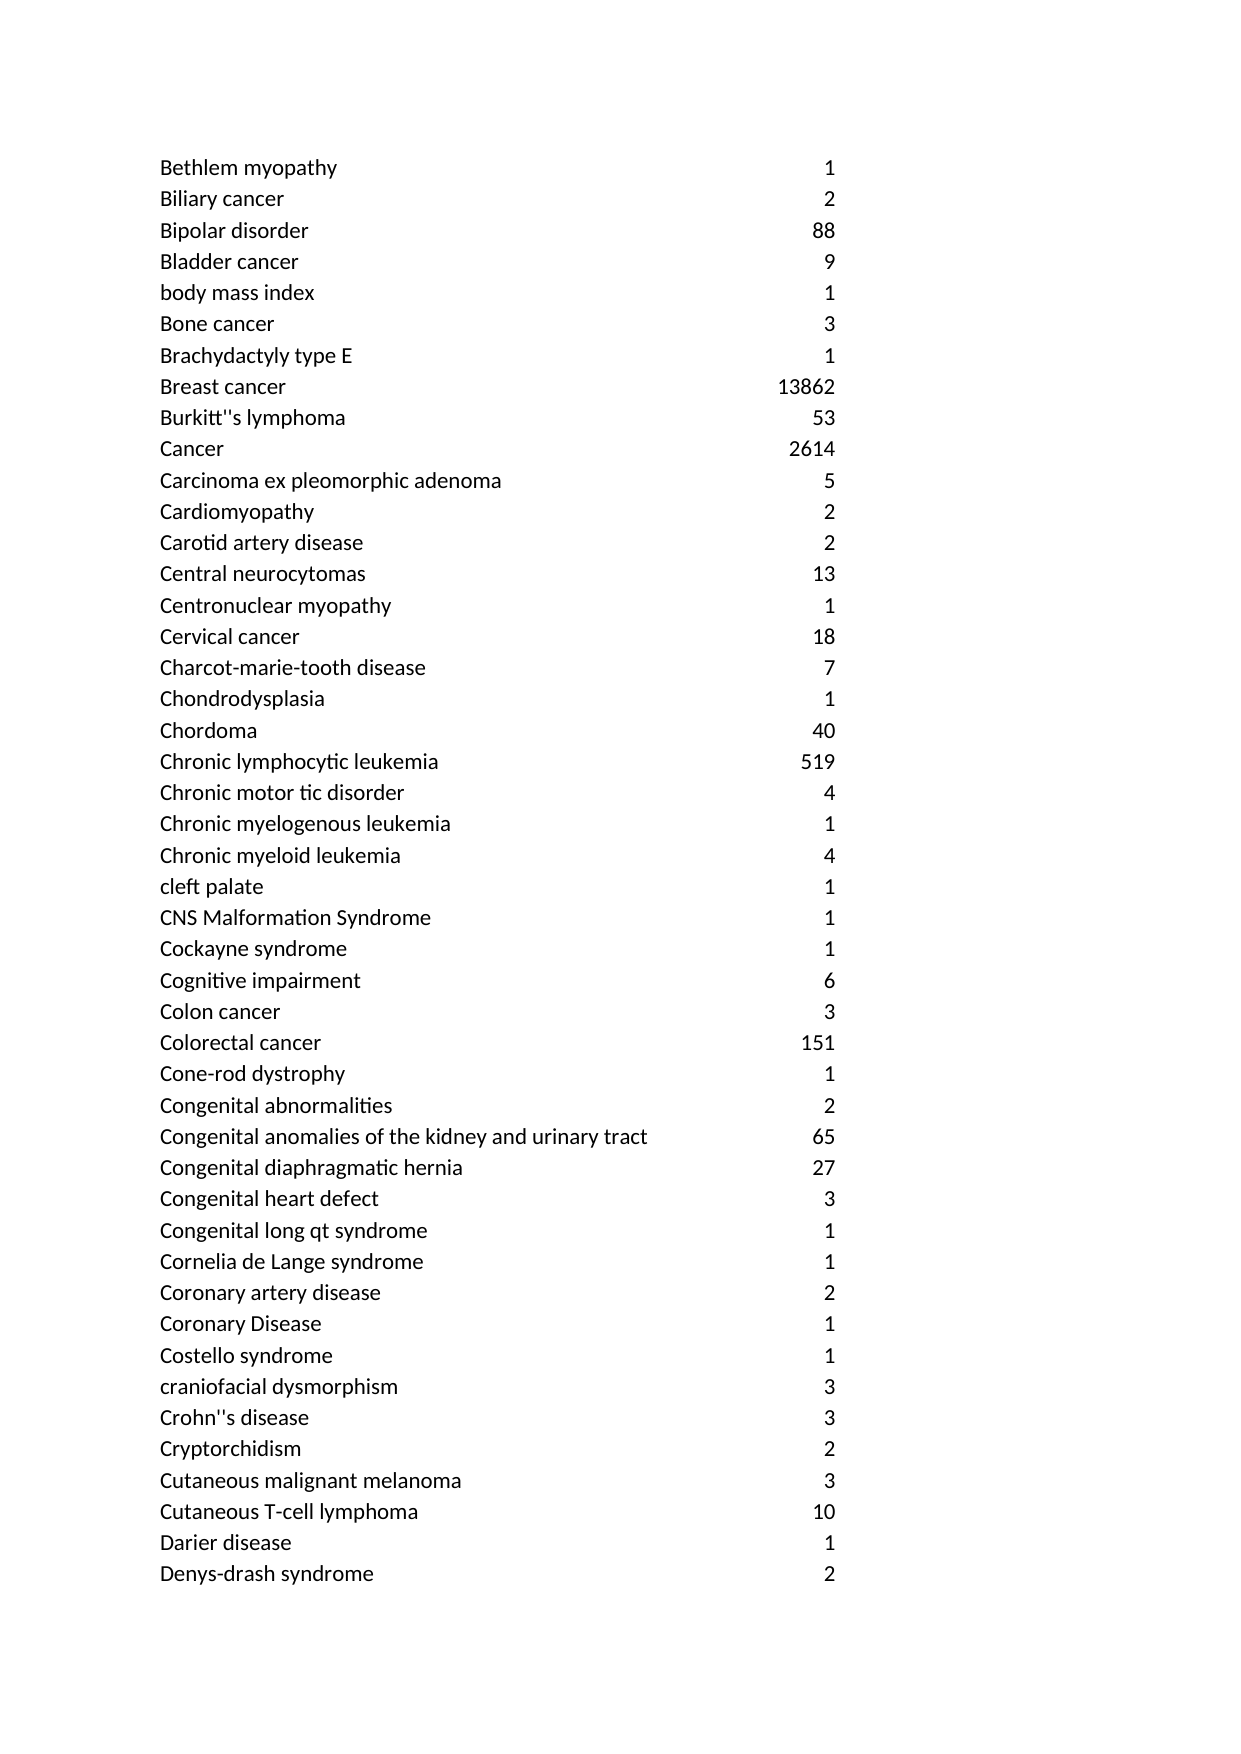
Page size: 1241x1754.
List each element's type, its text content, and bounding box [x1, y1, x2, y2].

table_cell Darier disease [149, 1525, 709, 1556]
table_cell 10 [709, 1494, 846, 1525]
table_cell 1 [709, 275, 846, 306]
table_cell Chronic myelogenous leukemia [149, 806, 709, 837]
table_cell 13 [709, 556, 846, 587]
table_cell 2 [709, 181, 846, 212]
table_cell Cervical cancer [149, 619, 709, 650]
table_cell Chronic myeloid leukemia [149, 838, 709, 869]
table_cell 1 [709, 869, 846, 900]
table_cell 2 [709, 1088, 846, 1119]
table_cell Cockayne syndrome [149, 931, 709, 962]
table_cell Cardiomyopathy [149, 494, 709, 525]
table_cell 65 [709, 1119, 846, 1150]
table_cell Colon cancer [149, 994, 709, 1025]
table_cell 3 [709, 1181, 846, 1212]
table_cell Carcinoma ex pleomorphic adenoma [149, 463, 709, 494]
table_cell Congenital abnormalities [149, 1088, 709, 1119]
table_cell 18 [709, 619, 846, 650]
table_cell Biliary cancer [149, 181, 709, 212]
table_cell Bladder cancer [149, 244, 709, 275]
table_cell Chordoma [149, 713, 709, 744]
table_cell 2614 [709, 431, 846, 462]
table_cell 519 [709, 744, 846, 775]
table_cell 27 [709, 1150, 846, 1181]
table_cell Central neurocytomas [149, 556, 709, 587]
table_cell Chronic motor tic disorder [149, 775, 709, 806]
table_cell 1 [709, 150, 846, 181]
table_cell Cutaneous malignant melanoma [149, 1463, 709, 1494]
table_cell 4 [709, 838, 846, 869]
table_cell 1 [709, 1525, 846, 1556]
table_cell 2 [709, 525, 846, 556]
table_cell Charcot-marie-tooth disease [149, 650, 709, 681]
table_cell 13862 [709, 369, 846, 400]
table_cell 2 [709, 1556, 846, 1587]
table_cell Chronic lymphocytic leukemia [149, 744, 709, 775]
table_cell body mass index [149, 275, 709, 306]
table_cell Costello syndrome [149, 1338, 709, 1369]
table_cell 6 [709, 963, 846, 994]
table_cell 1 [709, 588, 846, 619]
table_cell 1 [709, 338, 846, 369]
table_cell Carotid artery disease [149, 525, 709, 556]
table_cell 53 [709, 400, 846, 431]
table_cell 2 [709, 1275, 846, 1306]
table_cell 3 [709, 306, 846, 337]
table_cell 9 [709, 244, 846, 275]
table_cell Bipolar disorder [149, 213, 709, 244]
table_cell Denys-drash syndrome [149, 1556, 709, 1587]
table_cell 151 [709, 1025, 846, 1056]
table_cell 3 [709, 1400, 846, 1431]
table_cell Colorectal cancer [149, 1025, 709, 1056]
table_cell 7 [709, 650, 846, 681]
table_cell Chondrodysplasia [149, 681, 709, 712]
table_cell 3 [709, 1463, 846, 1494]
table_cell 1 [709, 1213, 846, 1244]
table_cell 1 [709, 681, 846, 712]
table_cell cleft palate [149, 869, 709, 900]
table_cell 3 [709, 994, 846, 1025]
table_cell Crohn''s disease [149, 1400, 709, 1431]
table_cell Congenital heart defect [149, 1181, 709, 1212]
table_cell 1 [709, 931, 846, 962]
table_cell Cutaneous T-cell lymphoma [149, 1494, 709, 1525]
table_cell Congenital long qt syndrome [149, 1213, 709, 1244]
table_cell craniofacial dysmorphism [149, 1369, 709, 1400]
table_cell Burkitt''s lymphoma [149, 400, 709, 431]
table_cell Congenital diaphragmatic hernia [149, 1150, 709, 1181]
table_cell Congenital anomalies of the kidney and urinary tract [149, 1119, 709, 1150]
table_cell CNS Malformation Syndrome [149, 900, 709, 931]
table_cell Cancer [149, 431, 709, 462]
table_cell 1 [709, 1306, 846, 1337]
table_cell 1 [709, 900, 846, 931]
table_cell Cognitive impairment [149, 963, 709, 994]
table_cell Breast cancer [149, 369, 709, 400]
table_cell 4 [709, 775, 846, 806]
table_cell 2 [709, 1431, 846, 1462]
table_cell 1 [709, 1338, 846, 1369]
table_cell 40 [709, 713, 846, 744]
table_cell Cryptorchidism [149, 1431, 709, 1462]
table_cell Brachydactyly type E [149, 338, 709, 369]
table_cell Bone cancer [149, 306, 709, 337]
table_cell 1 [709, 1056, 846, 1087]
table_cell 3 [709, 1369, 846, 1400]
table_cell Cornelia de Lange syndrome [149, 1244, 709, 1275]
table_cell Coronary artery disease [149, 1275, 709, 1306]
table_cell 1 [709, 806, 846, 837]
table_cell Centronuclear myopathy [149, 588, 709, 619]
table_cell 1 [709, 1244, 846, 1275]
table_cell 88 [709, 213, 846, 244]
table_cell Bethlem myopathy [149, 150, 709, 181]
table_cell Coronary Disease [149, 1306, 709, 1337]
table_cell Cone-rod dystrophy [149, 1056, 709, 1087]
table_cell 2 [709, 494, 846, 525]
table_cell 5 [709, 463, 846, 494]
